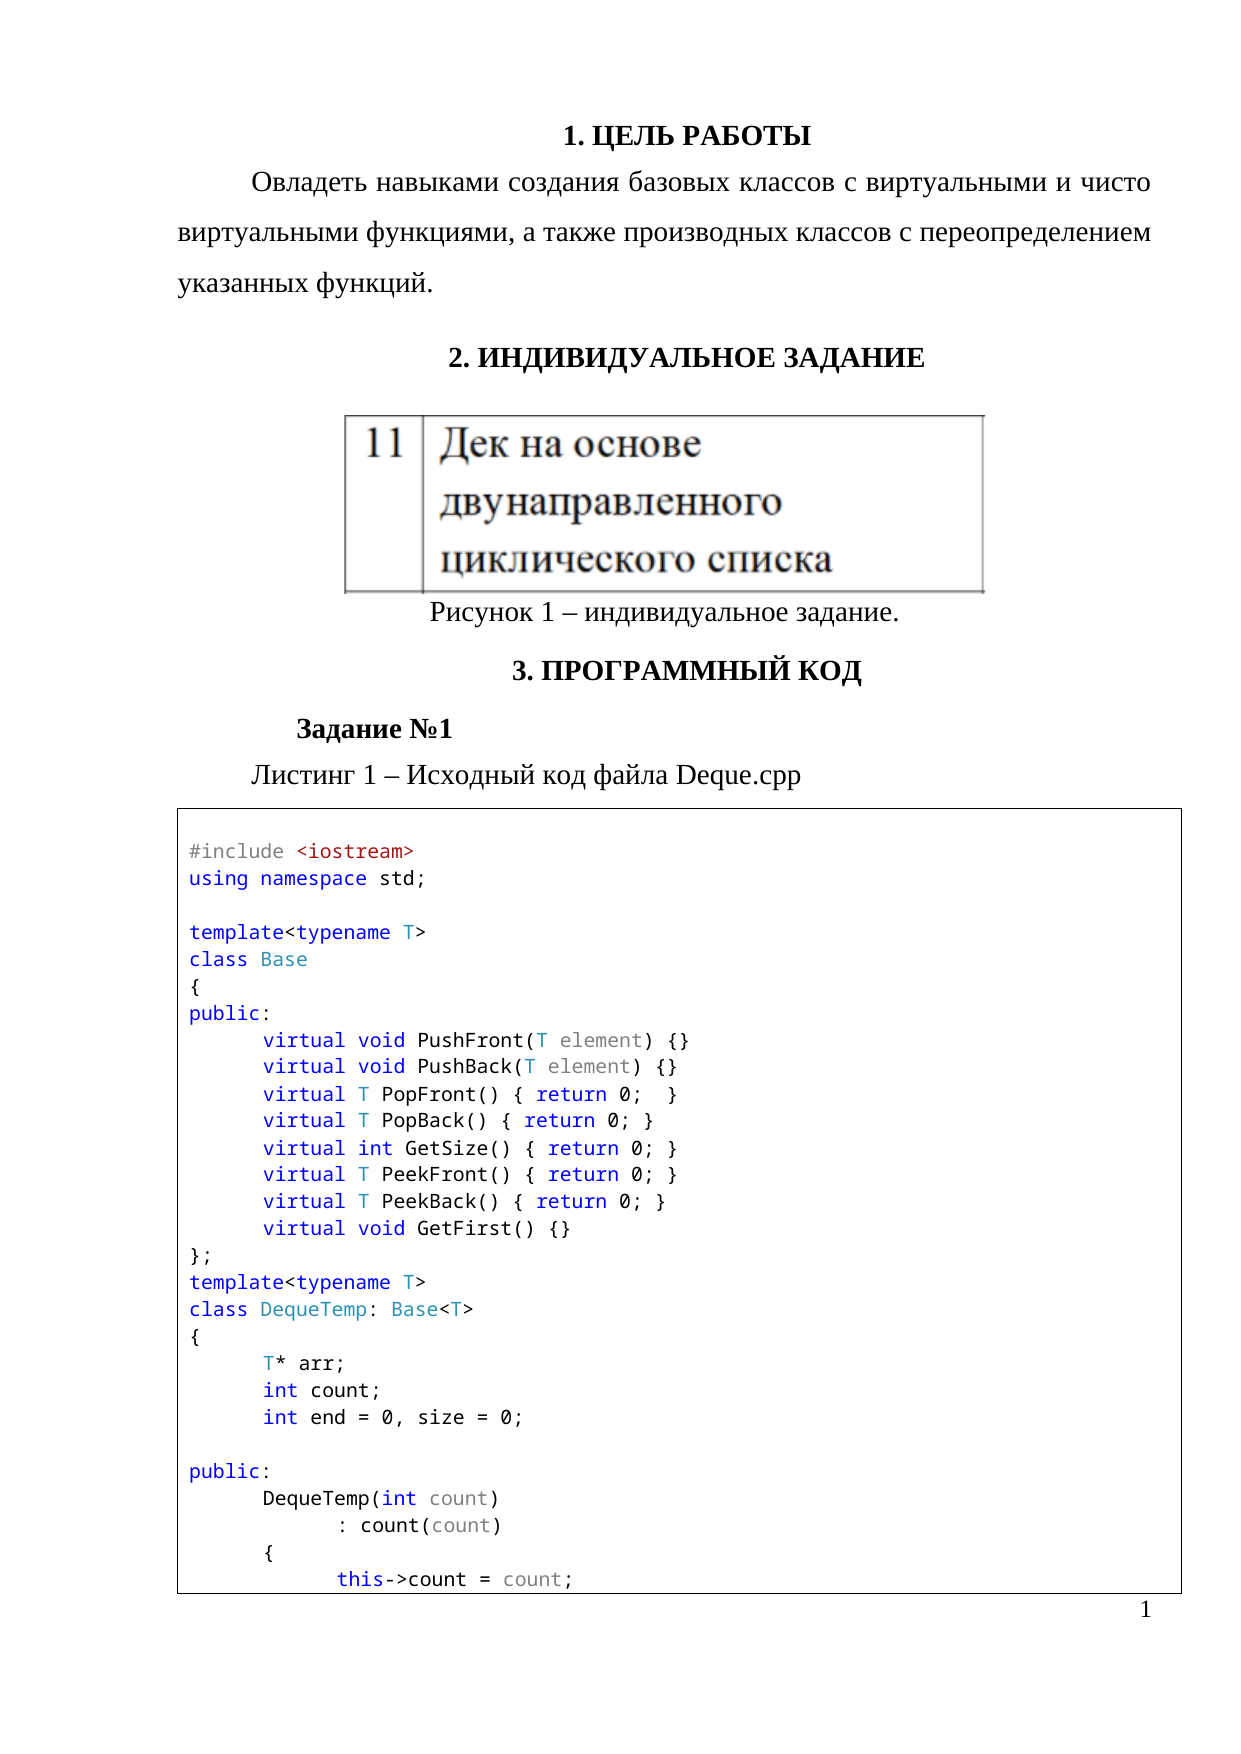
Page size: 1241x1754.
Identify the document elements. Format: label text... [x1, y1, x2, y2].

subtitle 1. ЦЕЛЬ РАБОТЫ [222, 118, 1152, 152]
picture [343, 415, 986, 594]
text Листинг 1 – Исходный код файла Deque.cpp [177, 757, 1152, 791]
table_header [178, 809, 1181, 1592]
subtitle 3. ПРОГРАММНЫЙ КОД [222, 653, 1152, 686]
subtitle Задание №1 [222, 711, 1152, 745]
text Овладеть навыками создания базовых классов с виртуальными и чисто виртуальными функциями, а также производных классов с переопределением указанных функций. [177, 164, 1152, 298]
subtitle 2. ИНДИВИДУАЛЬНОЕ ЗАДАНИЕ [222, 340, 1152, 374]
